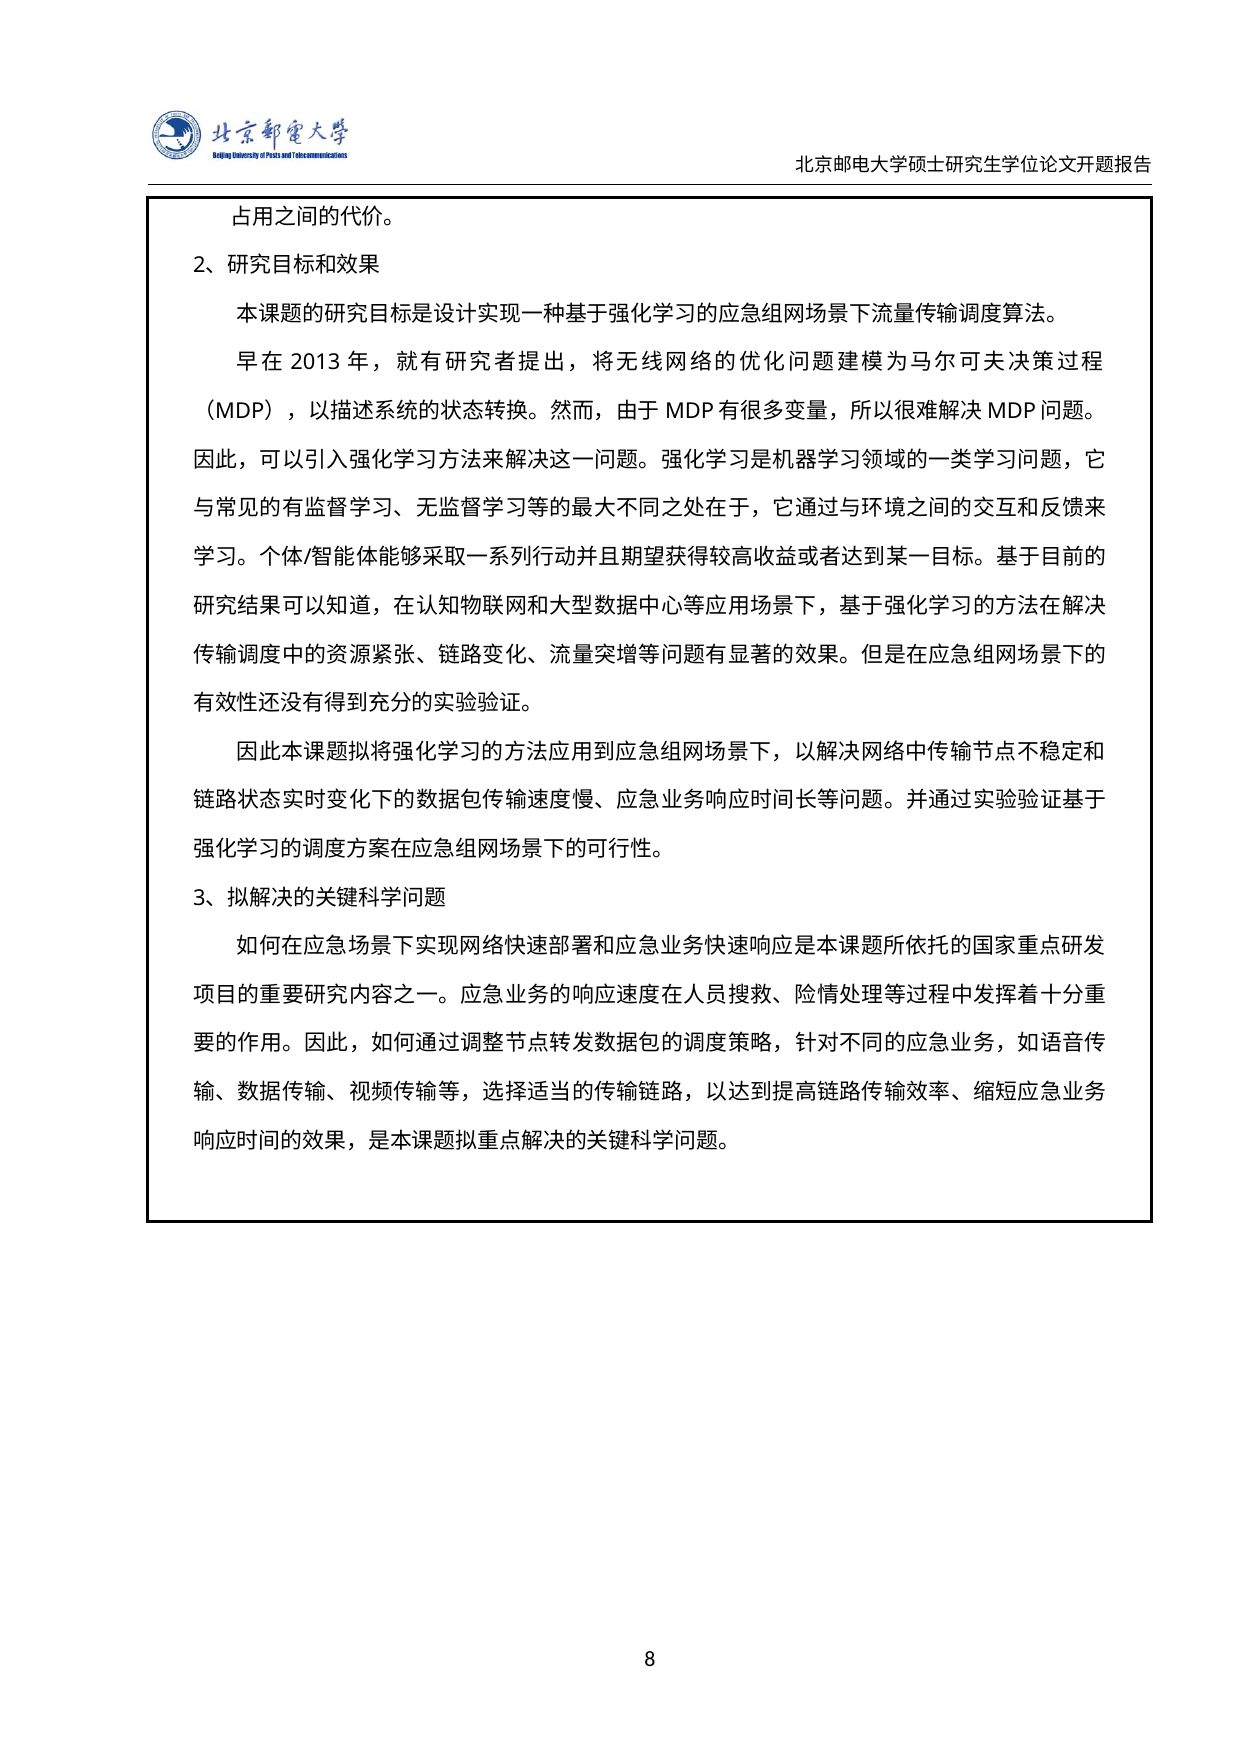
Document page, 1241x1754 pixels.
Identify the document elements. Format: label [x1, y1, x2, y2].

table_header [149, 199, 1150, 1219]
